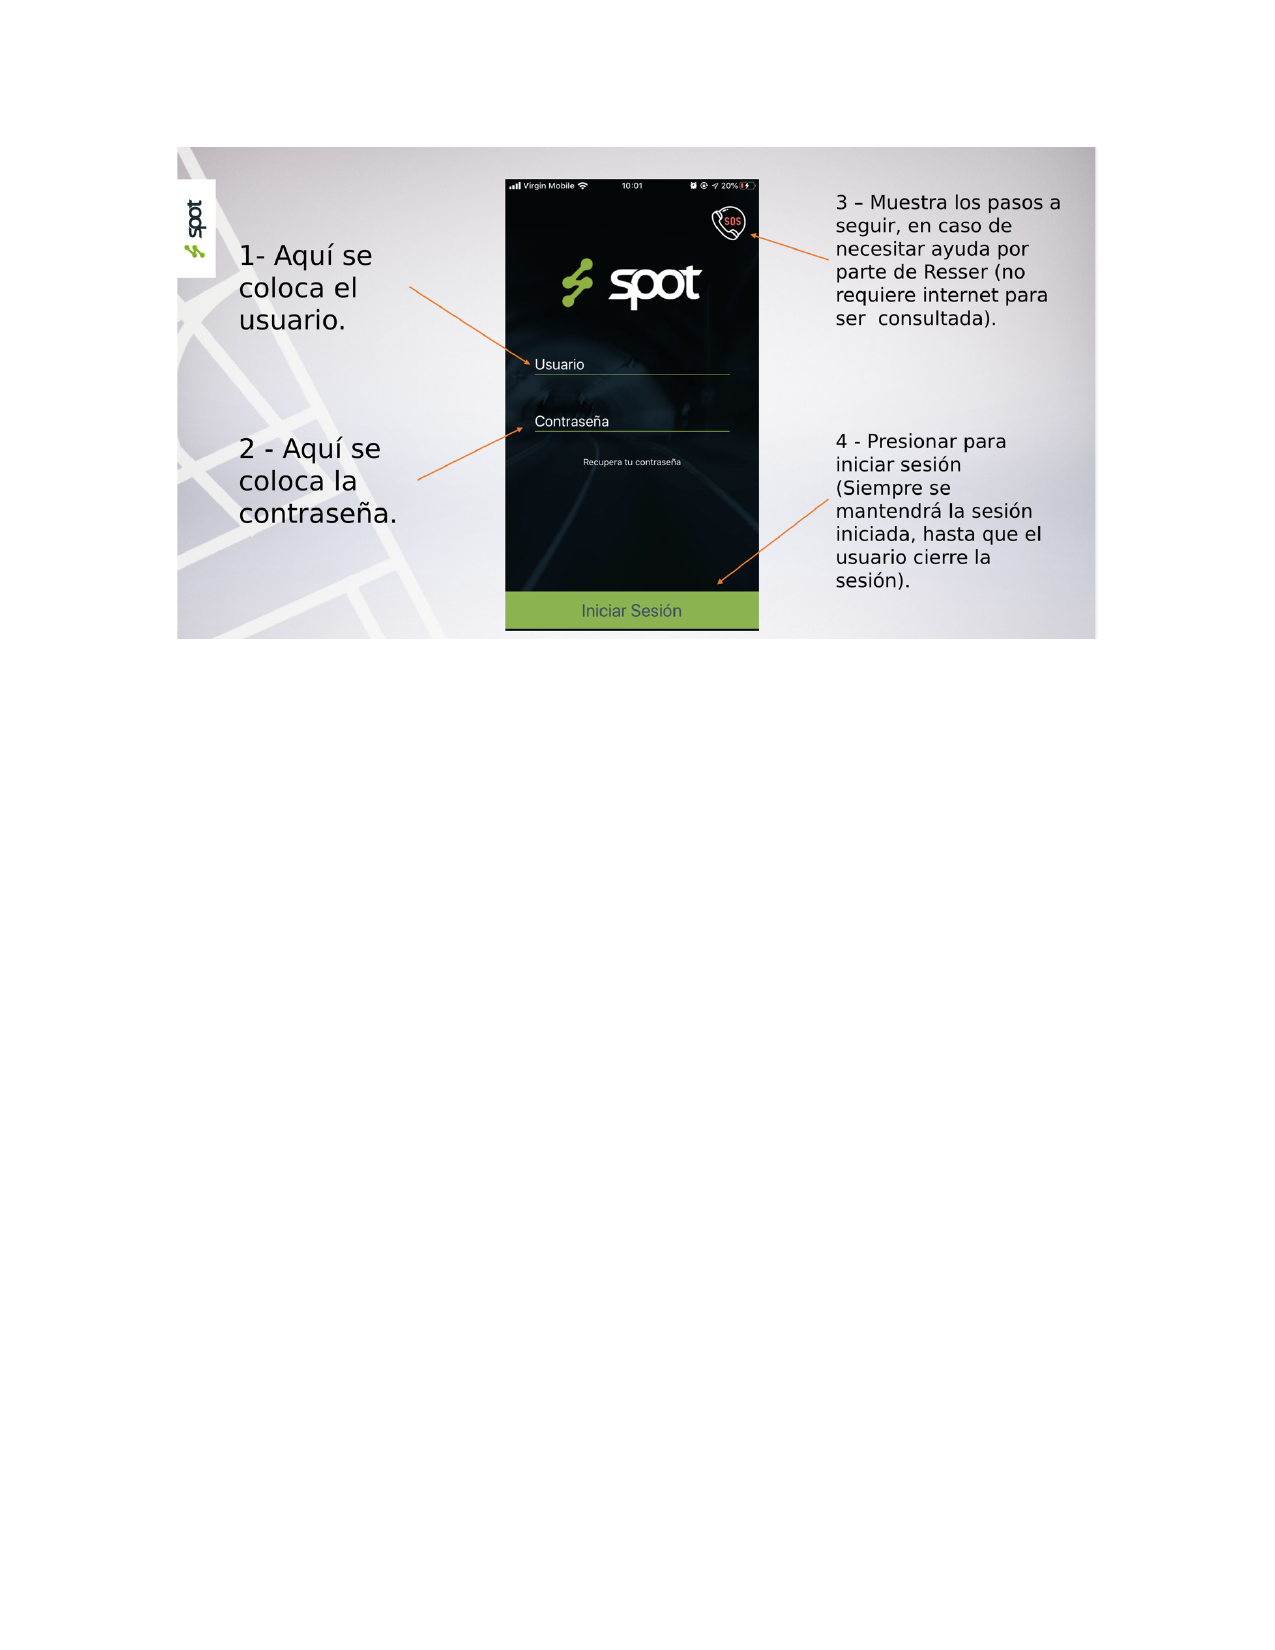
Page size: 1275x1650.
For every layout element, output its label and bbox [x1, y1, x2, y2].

picture [177, 147, 1098, 639]
